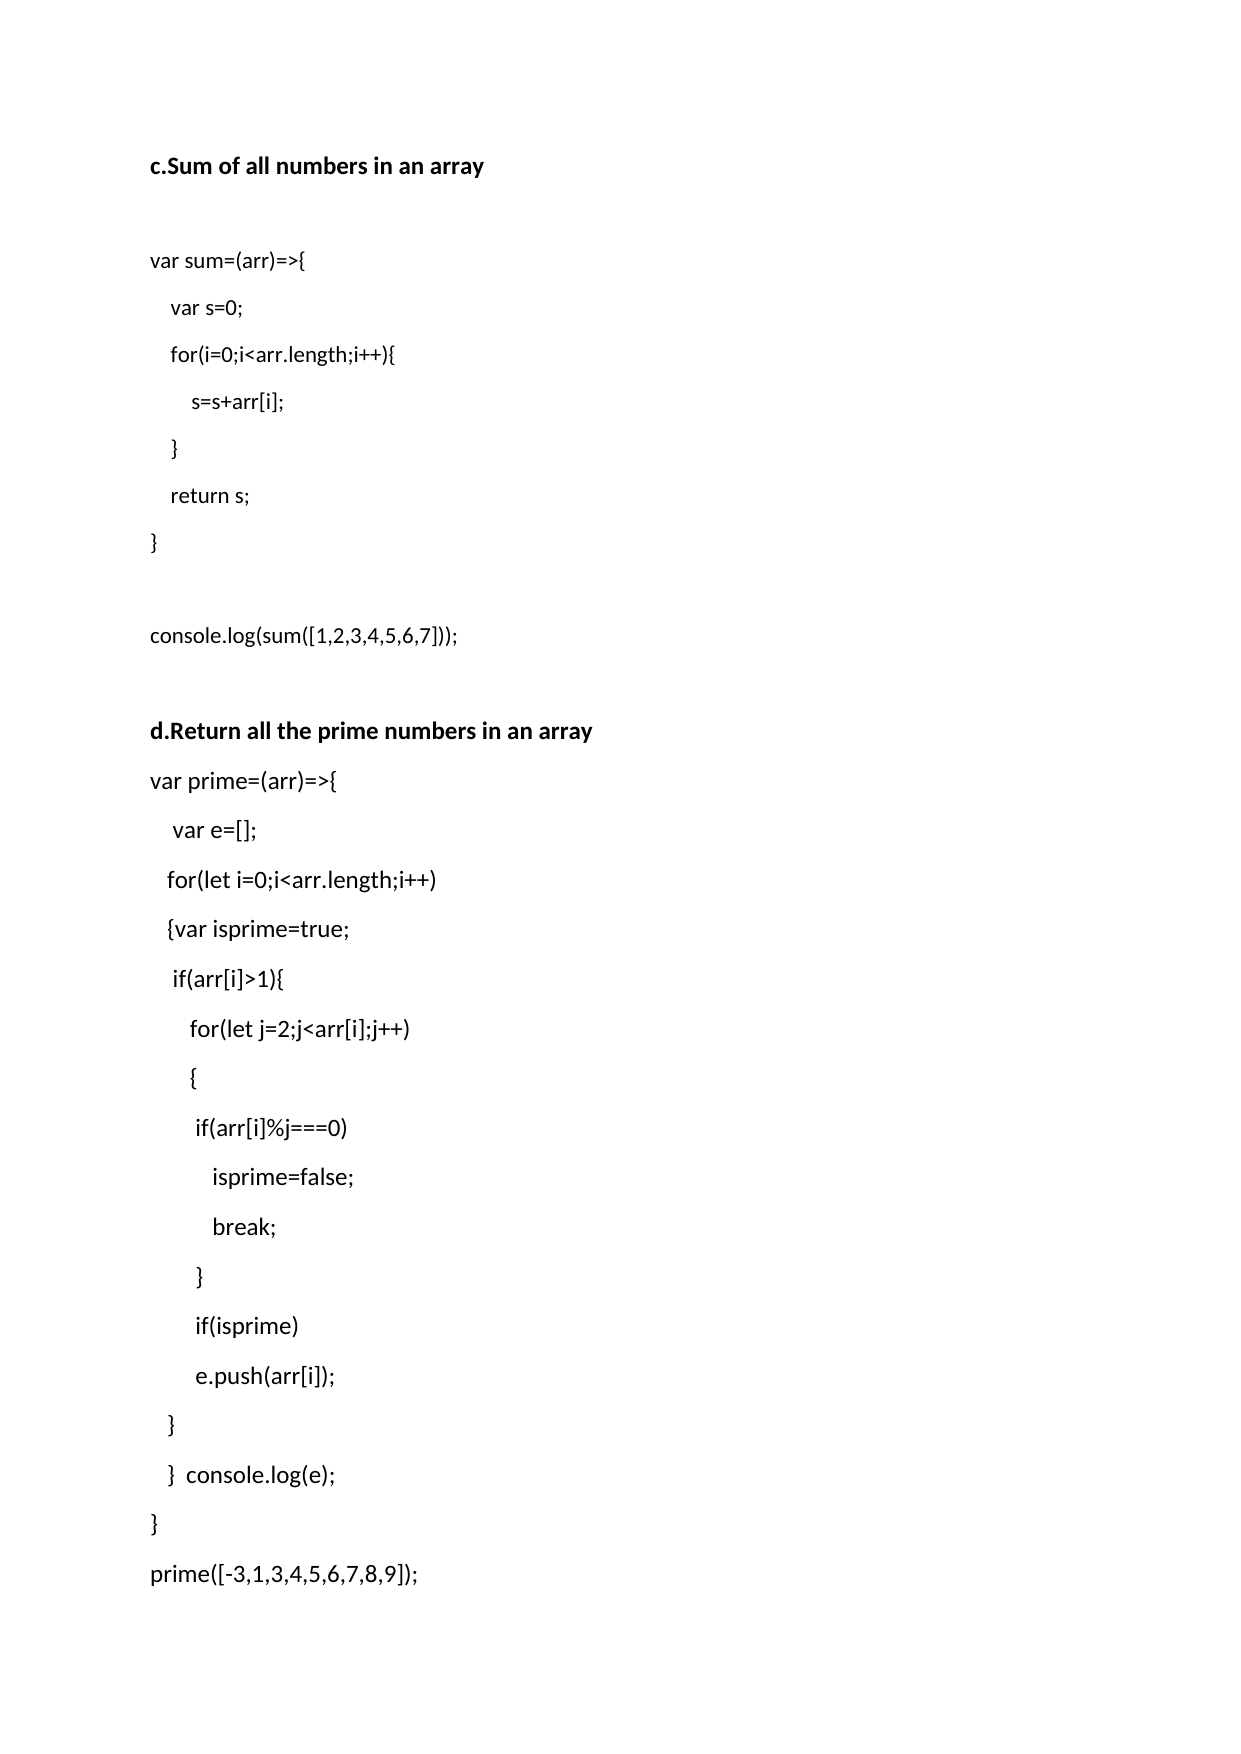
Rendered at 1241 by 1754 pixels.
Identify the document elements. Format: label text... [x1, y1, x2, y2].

text {var isprime=true; [150, 913, 1090, 944]
text } console.log(e); [150, 1459, 1090, 1489]
text c.Sum of all numbers in an array [150, 150, 1090, 181]
text if(isprime) [150, 1310, 1090, 1341]
text } [150, 1261, 1090, 1291]
text var e=[]; [150, 814, 1090, 845]
text s=s+arr[i]; [150, 387, 1090, 415]
text return s; [150, 481, 1090, 509]
text { [150, 1062, 1090, 1093]
text for(i=0;i<arr.length;i++){ [150, 340, 1090, 368]
text isprime=false; [150, 1161, 1090, 1192]
text if(arr[i]>1){ [150, 963, 1090, 994]
text for(let j=2;j<arr[i];j++) [150, 1013, 1090, 1043]
text prime([-3,1,3,4,5,6,7,8,9]); [150, 1558, 1090, 1589]
text d.Return all the prime numbers in an array [150, 715, 1090, 746]
text var s=0; [150, 293, 1090, 321]
text break; [150, 1211, 1090, 1242]
text } [150, 528, 1090, 556]
text } [150, 1508, 1090, 1539]
text e.push(arr[i]); [150, 1360, 1090, 1390]
text console.log(sum([1,2,3,4,5,6,7])); [150, 621, 1090, 649]
text } [150, 434, 1090, 462]
text var prime=(arr)=>{ [150, 765, 1090, 795]
text if(arr[i]%j===0) [150, 1112, 1090, 1142]
text var sum=(arr)=>{ [150, 246, 1090, 274]
text } [150, 1409, 1090, 1440]
text for(let i=0;i<arr.length;i++) [150, 864, 1090, 894]
